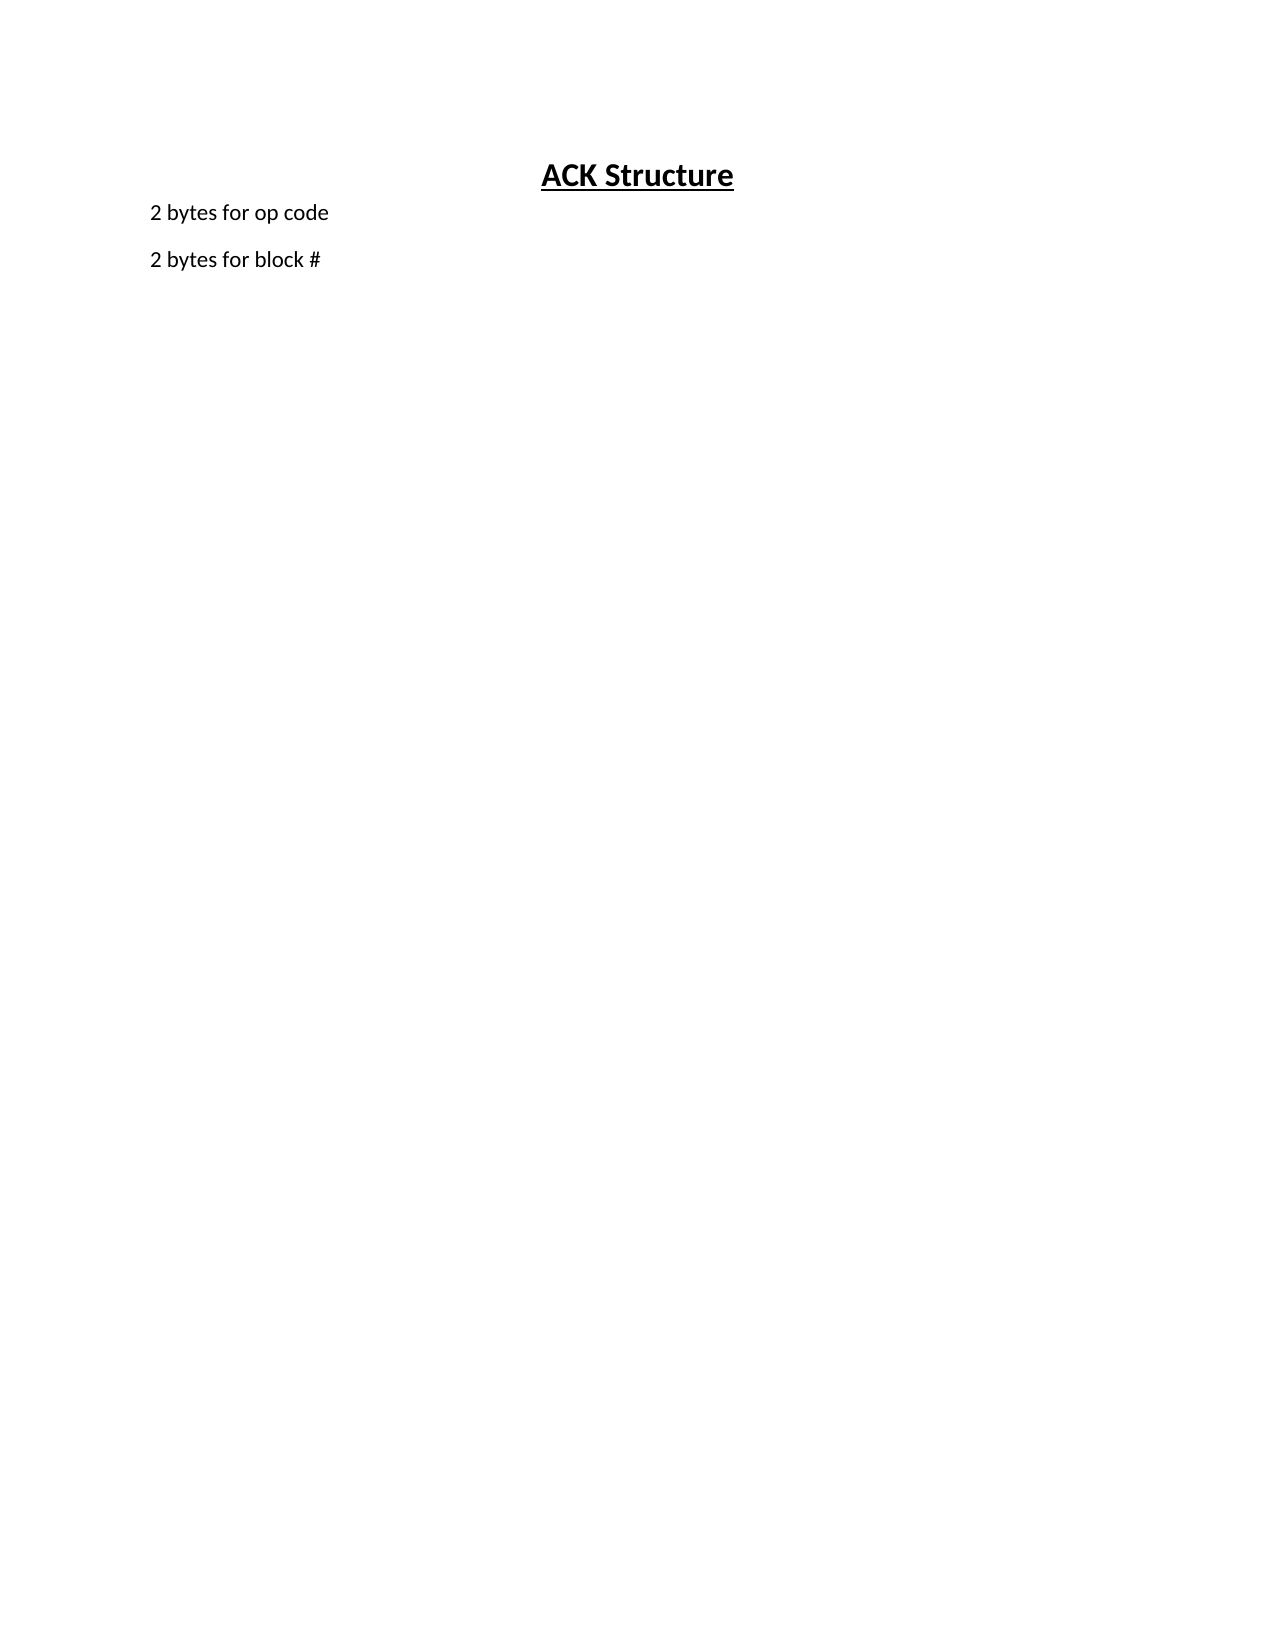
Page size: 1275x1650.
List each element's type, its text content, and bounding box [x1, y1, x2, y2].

subtitle ACK Structure [150, 154, 1125, 195]
text 2 bytes for block # [150, 245, 1125, 273]
text 2 bytes for op code [150, 198, 1125, 226]
